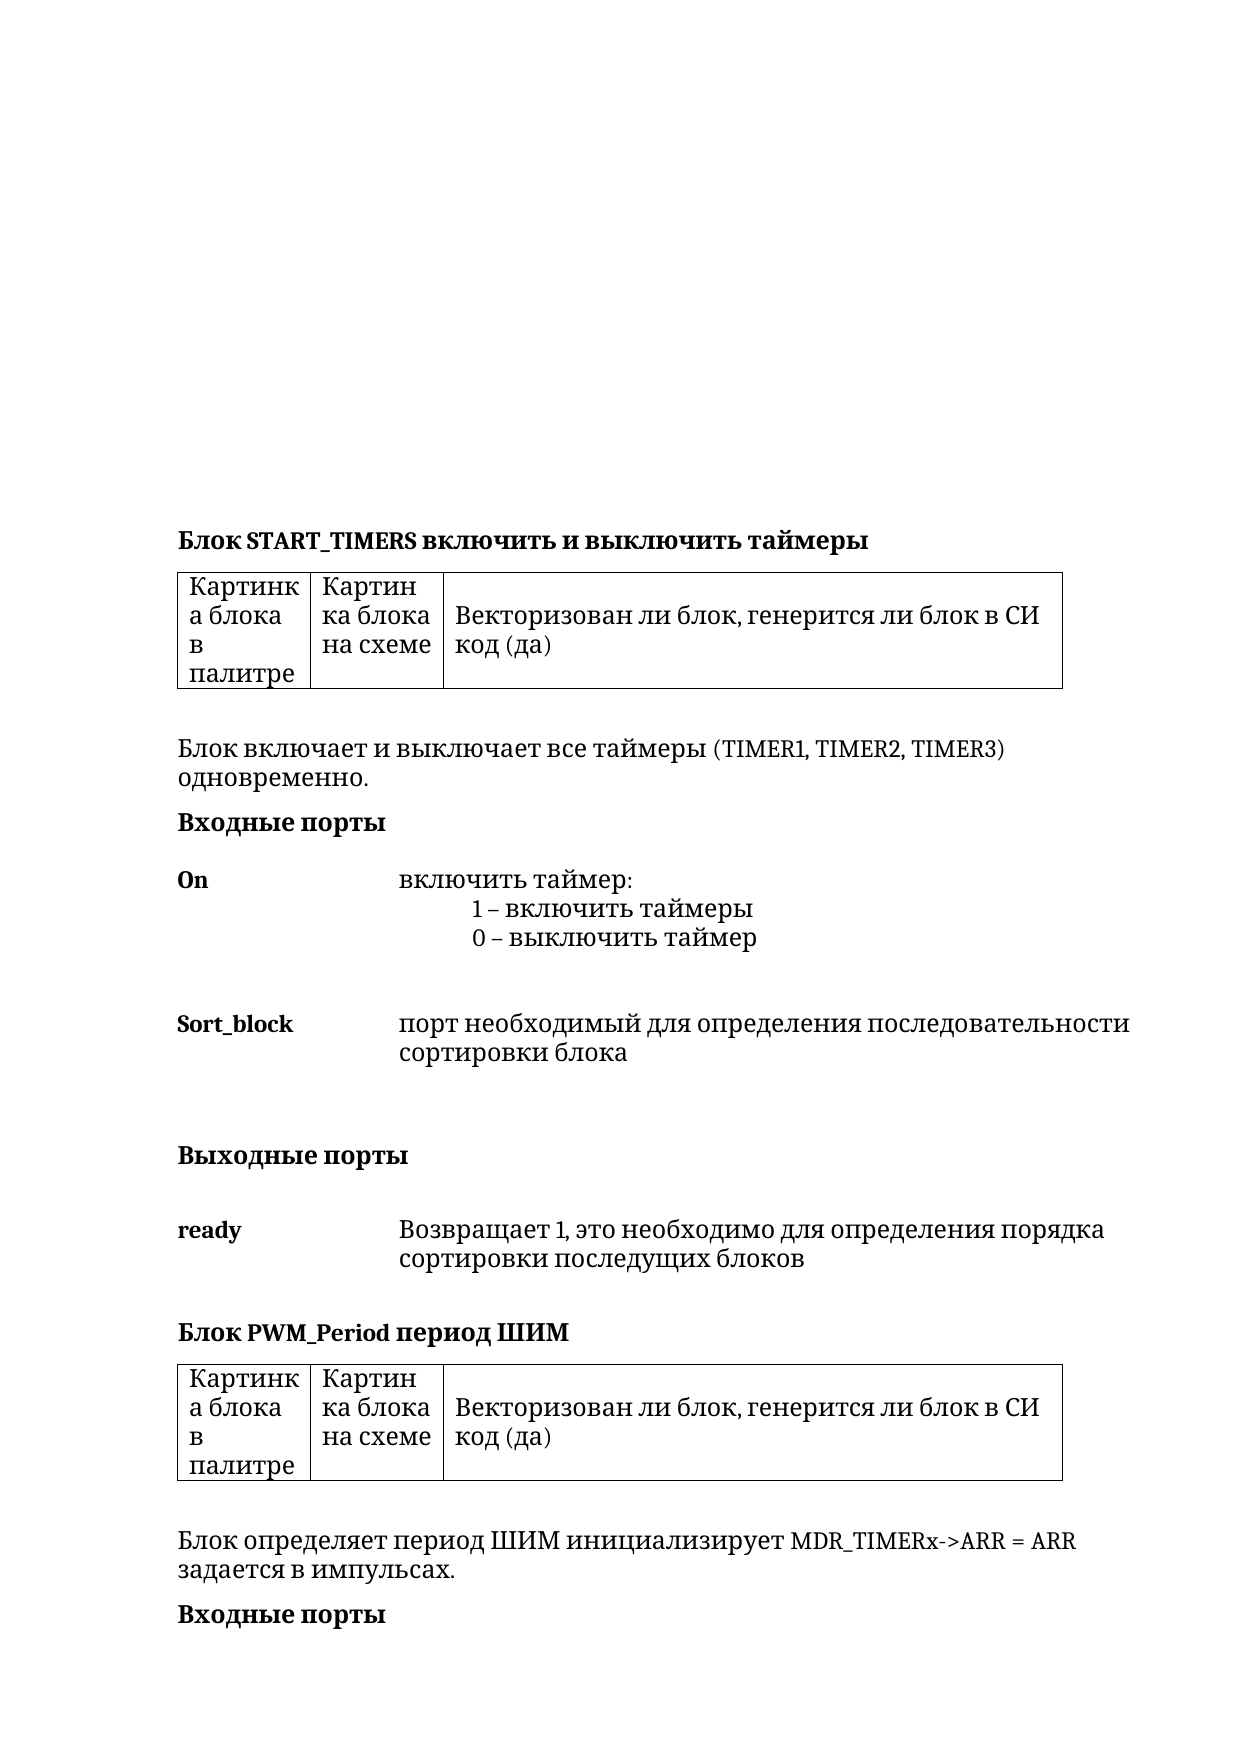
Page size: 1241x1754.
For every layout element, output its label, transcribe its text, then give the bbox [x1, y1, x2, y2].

table_header Картинка блока в палитре [178, 1365, 310, 1480]
table_header Картинка блока на схеме [311, 1365, 443, 1480]
text Блок START_TIMERS включить и выключить таймеры [177, 527, 1152, 556]
table_header Векторизован ли блок, генерится ли блок в СИ код (да) [444, 1365, 1062, 1480]
text Блок PWM_Period период ШИМ [177, 1319, 1152, 1348]
text Входные порты [177, 809, 1152, 838]
text Sort_block порт необходимый для определения последовательности сортировки блока [177, 1010, 1152, 1068]
text Выходные порты [177, 1142, 1152, 1171]
text Блок включает и выключает все таймеры (TIMER1, TIMER2, TIMER3) одновременно. [177, 735, 1152, 792]
table_header Картинка блока на схеме [311, 573, 443, 688]
text Блок определяет период ШИМ инициализирует MDR_TIMERx->ARR = ARR задается в импульсах. [177, 1527, 1152, 1584]
text ready Возвращает 1, это необходимо для определения порядка сортировки последущих блоков [177, 1216, 1152, 1273]
table_header Векторизован ли блок, генерится ли блок в СИ код (да) [444, 573, 1062, 688]
table_header Картинка блока в палитре [178, 573, 310, 688]
text 1 – включить таймеры [177, 895, 1152, 924]
text On включить таймер: [177, 866, 1152, 895]
text 0 – выключить таймер [177, 924, 1152, 953]
text Входные порты [177, 1601, 1152, 1630]
